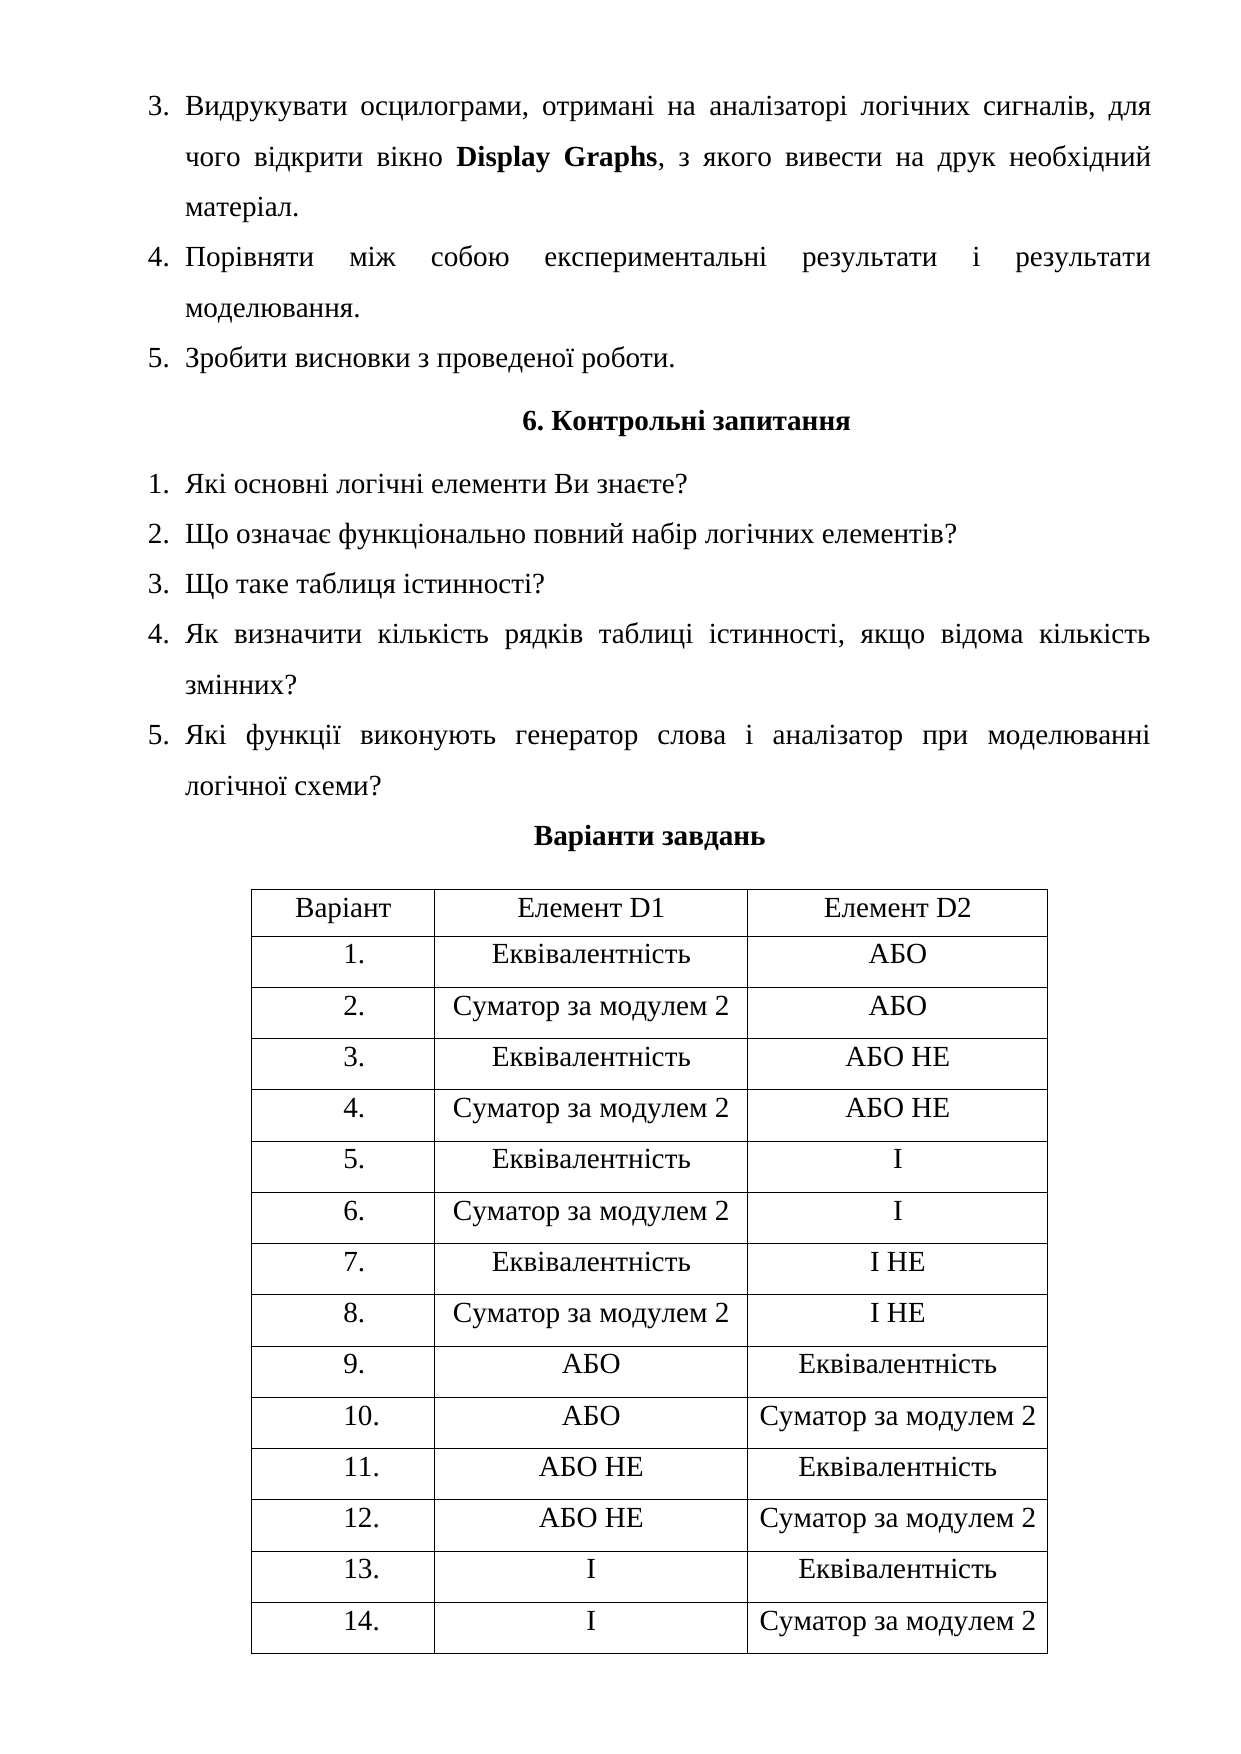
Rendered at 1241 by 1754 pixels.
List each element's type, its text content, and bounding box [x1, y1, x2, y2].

list Що таке таблиця істинності? [148, 566, 1152, 600]
table_cell Еквівалентність [748, 1552, 1047, 1602]
table_cell Суматор за модулем 2 [748, 1500, 1047, 1551]
table_cell [252, 1552, 434, 1602]
table_cell АБО [435, 1398, 747, 1448]
table_cell АБО НЕ [435, 1500, 747, 1551]
table_cell [252, 1039, 434, 1089]
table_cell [748, 1603, 1047, 1653]
table_header Елемент D2 [748, 890, 1047, 936]
table_cell Суматор за модулем 2 [435, 1193, 747, 1243]
table_cell [252, 1193, 434, 1243]
table_cell І [748, 1142, 1047, 1192]
table_cell [252, 988, 434, 1038]
table_cell [252, 1090, 434, 1141]
list Що означає функціонально повний набір логічних елементів? [148, 516, 1152, 549]
table_cell [252, 1500, 434, 1551]
table_cell [252, 1295, 434, 1346]
table_header Варіант [252, 890, 434, 936]
table_header Елемент D1 [435, 890, 747, 936]
table_cell І [435, 1552, 747, 1602]
table_cell [252, 1398, 434, 1448]
list Як визначити кількість рядків таблиці істинності, якщо відома кількість змінних? [148, 617, 1152, 701]
table_cell Еквівалентність [748, 1347, 1047, 1397]
table_cell АБО [748, 937, 1047, 987]
table_cell І НЕ [748, 1244, 1047, 1294]
table_cell [252, 1449, 434, 1499]
table_cell Еквівалентність [435, 937, 747, 987]
text Варіанти завдань [148, 818, 1152, 851]
table_cell [252, 1347, 434, 1397]
table_cell Еквівалентність [435, 1039, 747, 1089]
table_cell І НЕ [748, 1295, 1047, 1346]
list Зробити висновки з проведеної роботи. [148, 340, 1152, 374]
table_cell АБО [748, 988, 1047, 1038]
table_cell АБО НЕ [435, 1449, 747, 1499]
table_cell І [435, 1603, 747, 1653]
table_cell [252, 1142, 434, 1192]
table_cell Суматор за модулем 2 [435, 988, 747, 1038]
table_cell Суматор за модулем 2 [748, 1398, 1047, 1448]
table_cell Суматор за модулем 2 [435, 1295, 747, 1346]
list Порівняти між собою експериментальні результати і результати моделювання. [148, 239, 1152, 323]
table_cell АБО НЕ [748, 1039, 1047, 1089]
table_cell Еквівалентність [435, 1244, 747, 1294]
table_cell І [748, 1193, 1047, 1243]
table_cell Суматор за модулем 2 [435, 1090, 747, 1141]
list Які функції виконують генератор слова і аналізатор при моделюванні логічної схеми? [148, 717, 1152, 801]
table_cell Еквівалентність [748, 1449, 1047, 1499]
table_cell АБО НЕ [748, 1090, 1047, 1141]
table_cell АБО [435, 1347, 747, 1397]
list Які основні логічні елементи Ви знаєте? [148, 466, 1152, 499]
table_cell Еквівалентність [435, 1142, 747, 1192]
table_cell [252, 1603, 434, 1653]
table_cell [252, 1244, 434, 1294]
text 6. Контрольні запитання [148, 403, 1152, 436]
table_cell [252, 937, 434, 987]
list Видрукувати осцилограми, отримані на аналізаторі логічних сигналів, для чого відкрити вікно Display Graphs, з якого вивести на друк необхідний матеріал. [148, 88, 1152, 223]
